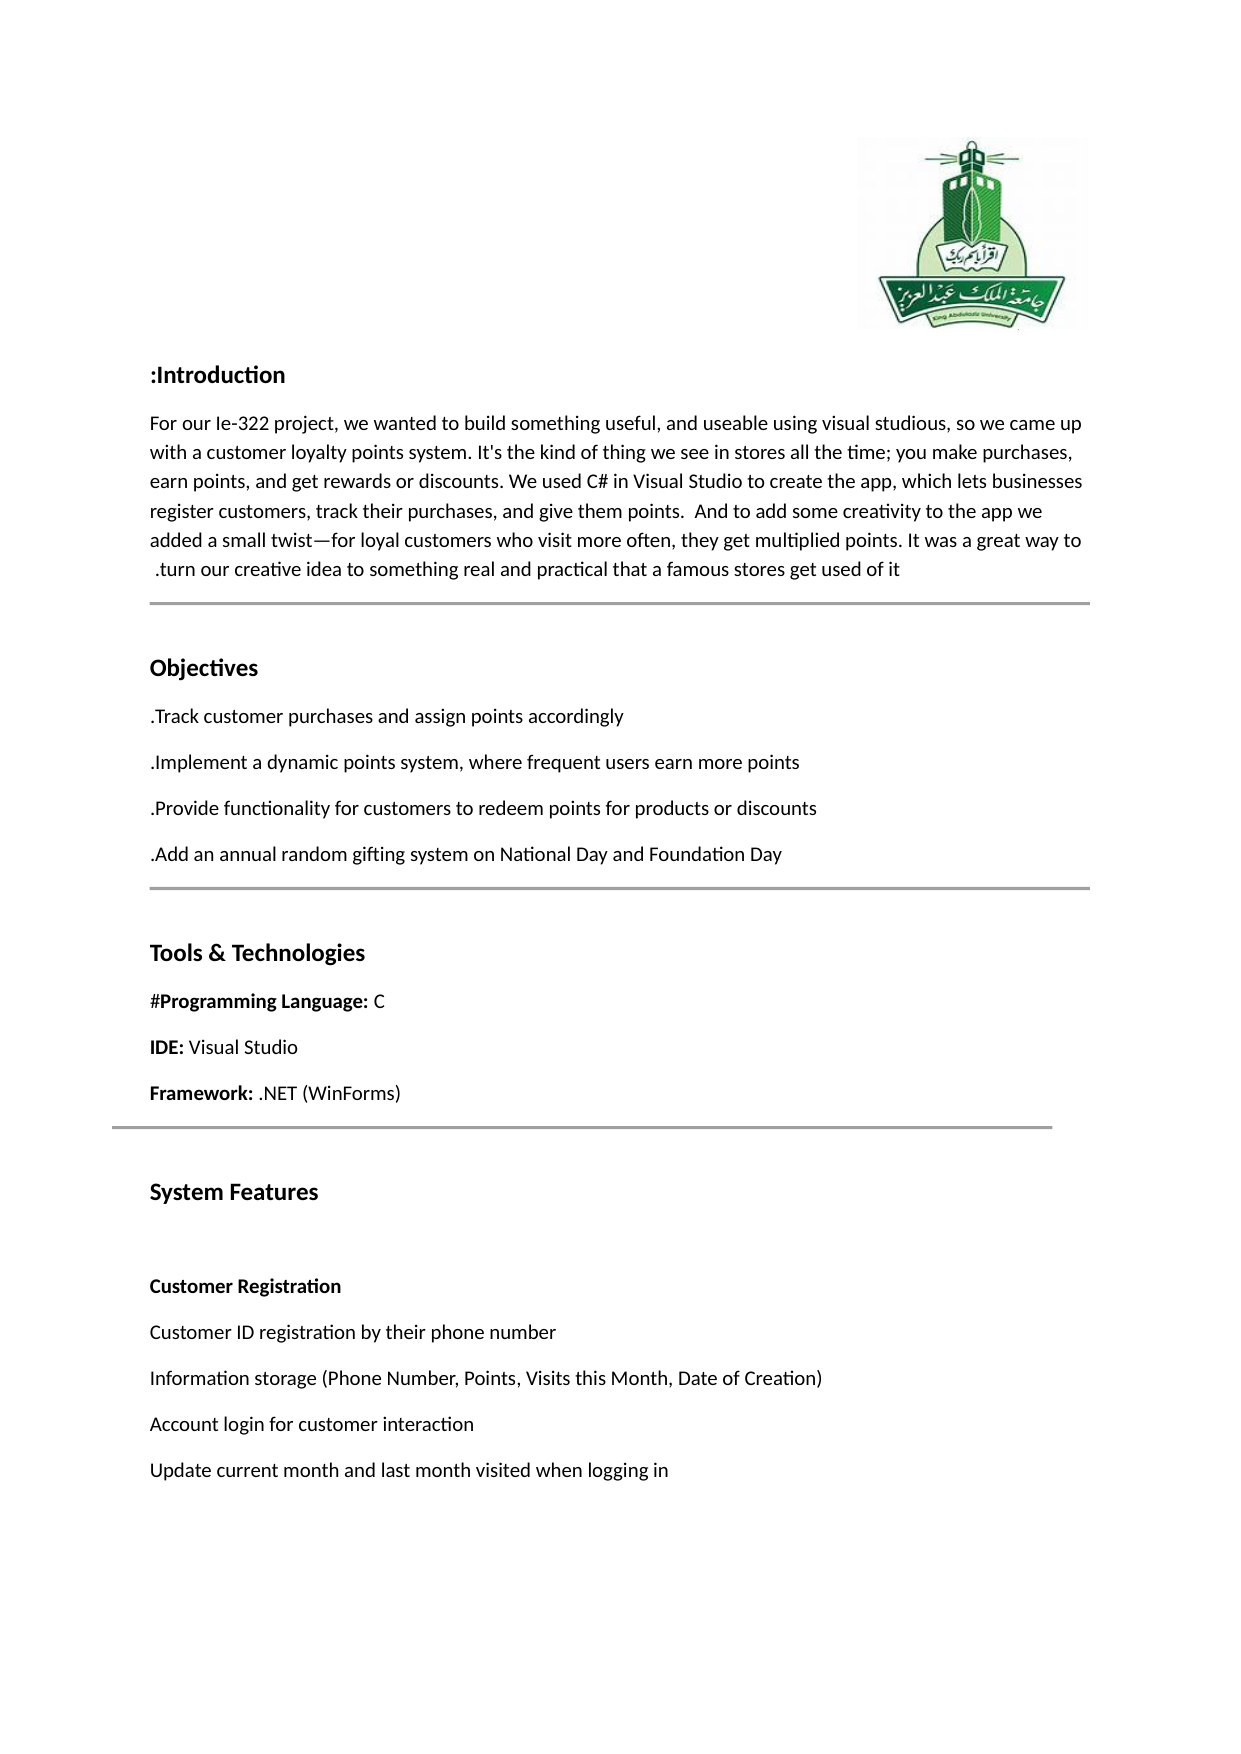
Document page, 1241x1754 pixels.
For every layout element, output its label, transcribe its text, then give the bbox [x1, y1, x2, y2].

text Programming Language: C# [150, 988, 1053, 1014]
picture [855, 137, 1090, 359]
text Implement a dynamic points system, where frequent users earn more points. [150, 749, 1053, 775]
text Account login for customer interaction [150, 1411, 1053, 1436]
text Framework: .NET (WinForms) [150, 1080, 1053, 1106]
text Introduction: [150, 359, 1090, 389]
text For our Ie-322 project, we wanted to build something useful, and useable using visual studious, so we came up with a customer loyalty points system. It's the kind of thing we see in stores all the time; you make purchases, earn points, and get rewards or discounts. We used C# in Visual Studio to create the app, which lets businesses register customers, track their purchases, and give them points. And to add some creativity to the app we added a small twist—for loyal customers who visit more often, they get multiplied points. It was a great way to turn our creative idea to something real and practical that a famous stores get used of it. [150, 410, 1090, 582]
text Customer ID registration by their phone number [150, 1319, 1053, 1345]
text Provide functionality for customers to redeem points for products or discounts. [150, 795, 1053, 821]
text Add an annual random gifting system on National Day and Foundation Day. [150, 841, 1053, 867]
text IDE: Visual Studio [150, 1034, 1053, 1060]
text Objectives [150, 652, 1090, 682]
text Update current month and last month visited when logging in [150, 1457, 1053, 1482]
text Track customer purchases and assign points accordingly. [150, 704, 1053, 729]
text Information storage (Phone Number, Points, Visits this Month, Date of Creation) [150, 1365, 1053, 1391]
text System Features [150, 1176, 1090, 1206]
text Customer Registration [150, 1273, 1090, 1299]
text Tools & Technologies [150, 937, 1090, 967]
